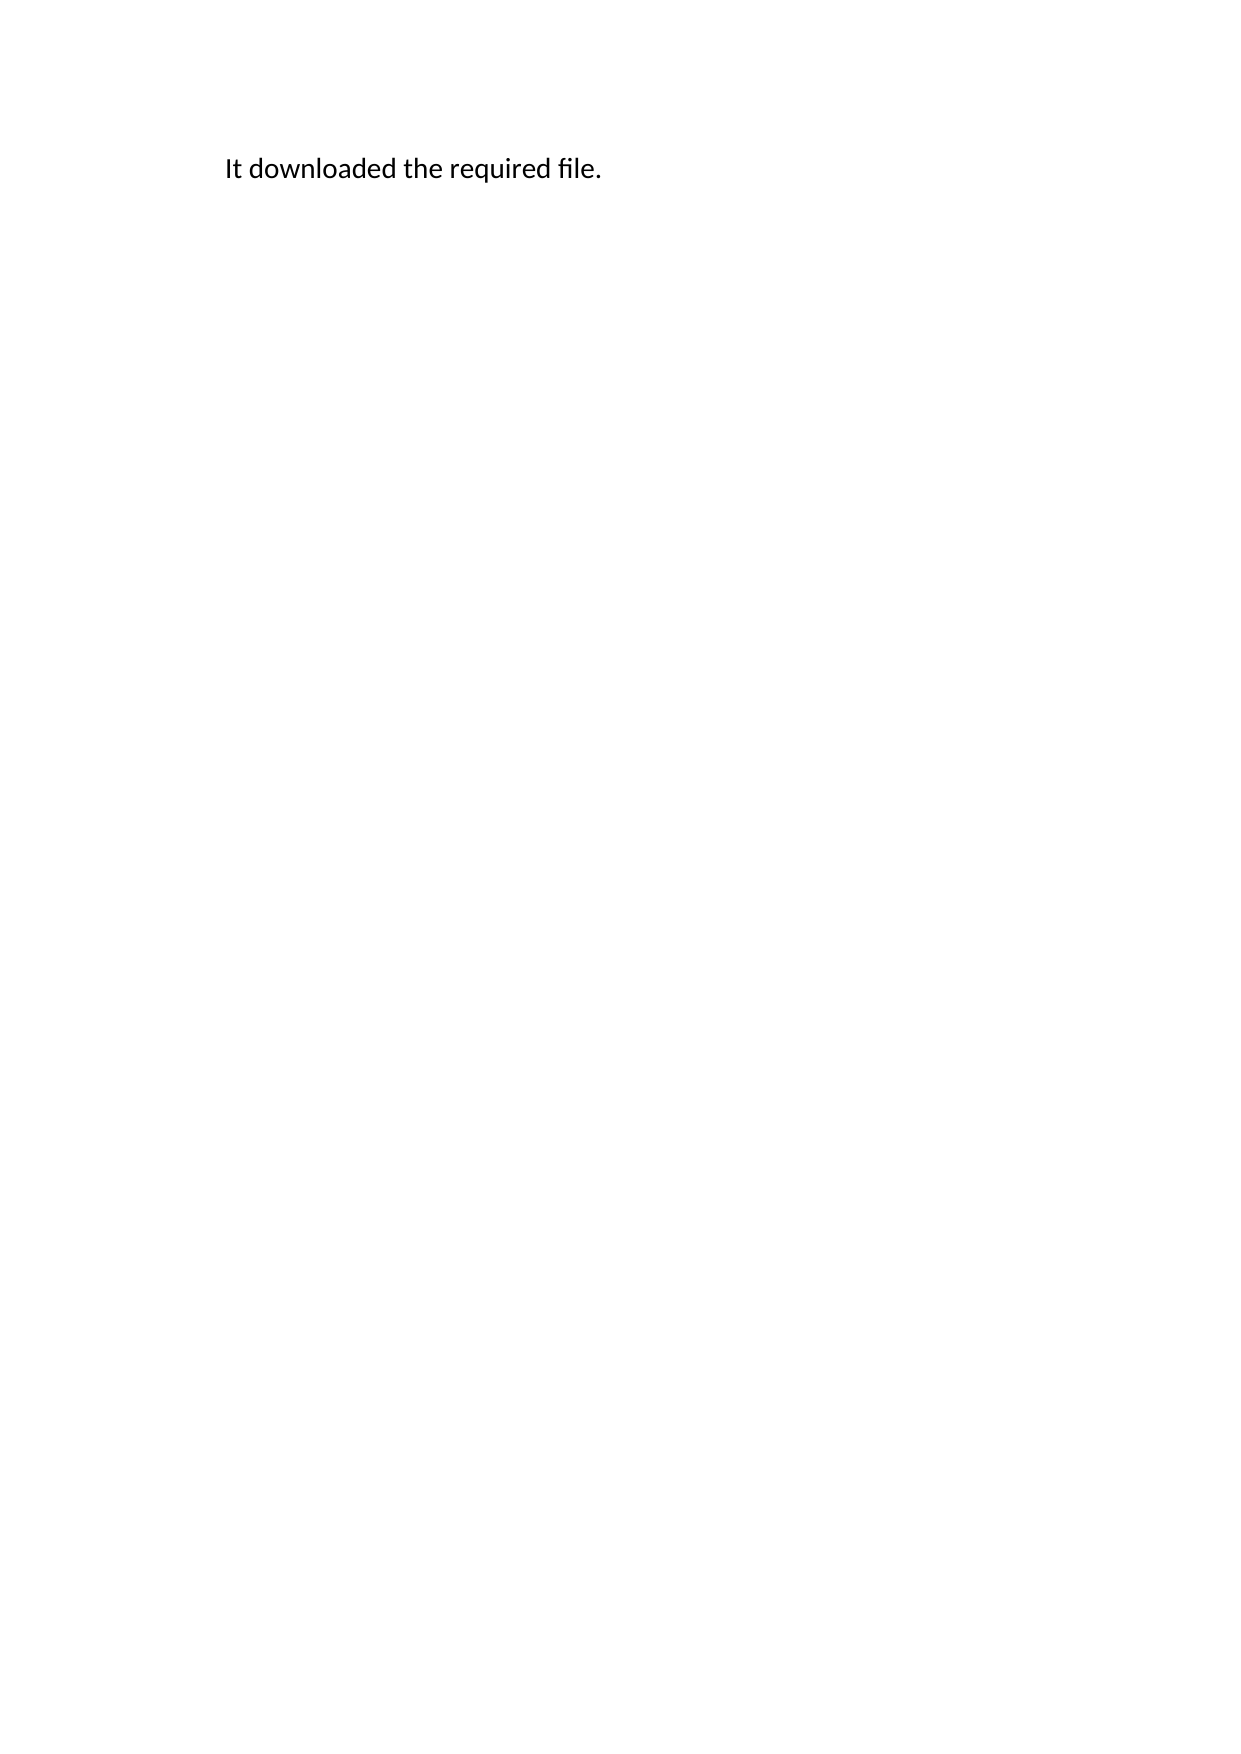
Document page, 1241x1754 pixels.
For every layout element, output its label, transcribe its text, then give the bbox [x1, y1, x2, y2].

list It downloaded the required file. [225, 150, 1090, 186]
